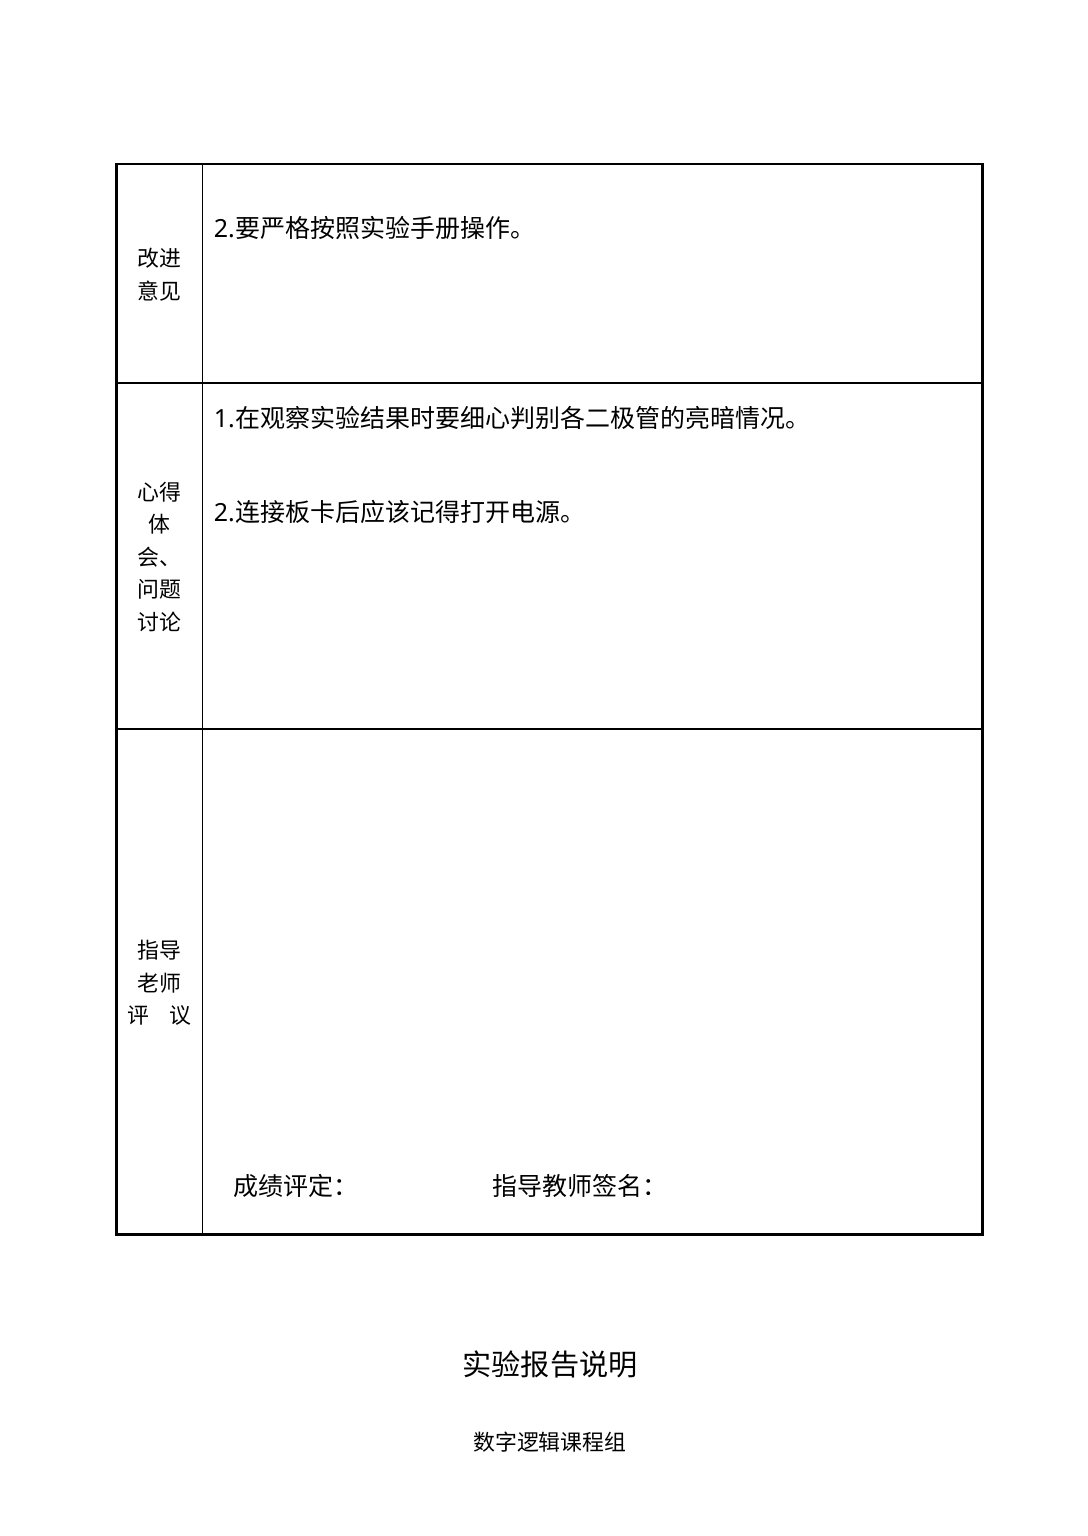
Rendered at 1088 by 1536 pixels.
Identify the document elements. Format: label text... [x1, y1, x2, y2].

table_cell 成绩评定： 指导教师签名： [203, 730, 981, 1233]
table_cell 指导老师评 议 [118, 730, 202, 1233]
text 实验报告说明 [118, 1331, 981, 1396]
text 数字逻辑课程组 [118, 1425, 981, 1457]
table_cell 1.在观察实验结果时要细心判别各二极管的亮暗情况。 2.连接板卡后应该记得打开电源。 [203, 384, 981, 728]
table_cell 实验方案的缺陷及改进意见 [118, 165, 202, 382]
table_cell 心得体会、问题讨论 [118, 384, 202, 728]
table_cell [203, 165, 981, 382]
